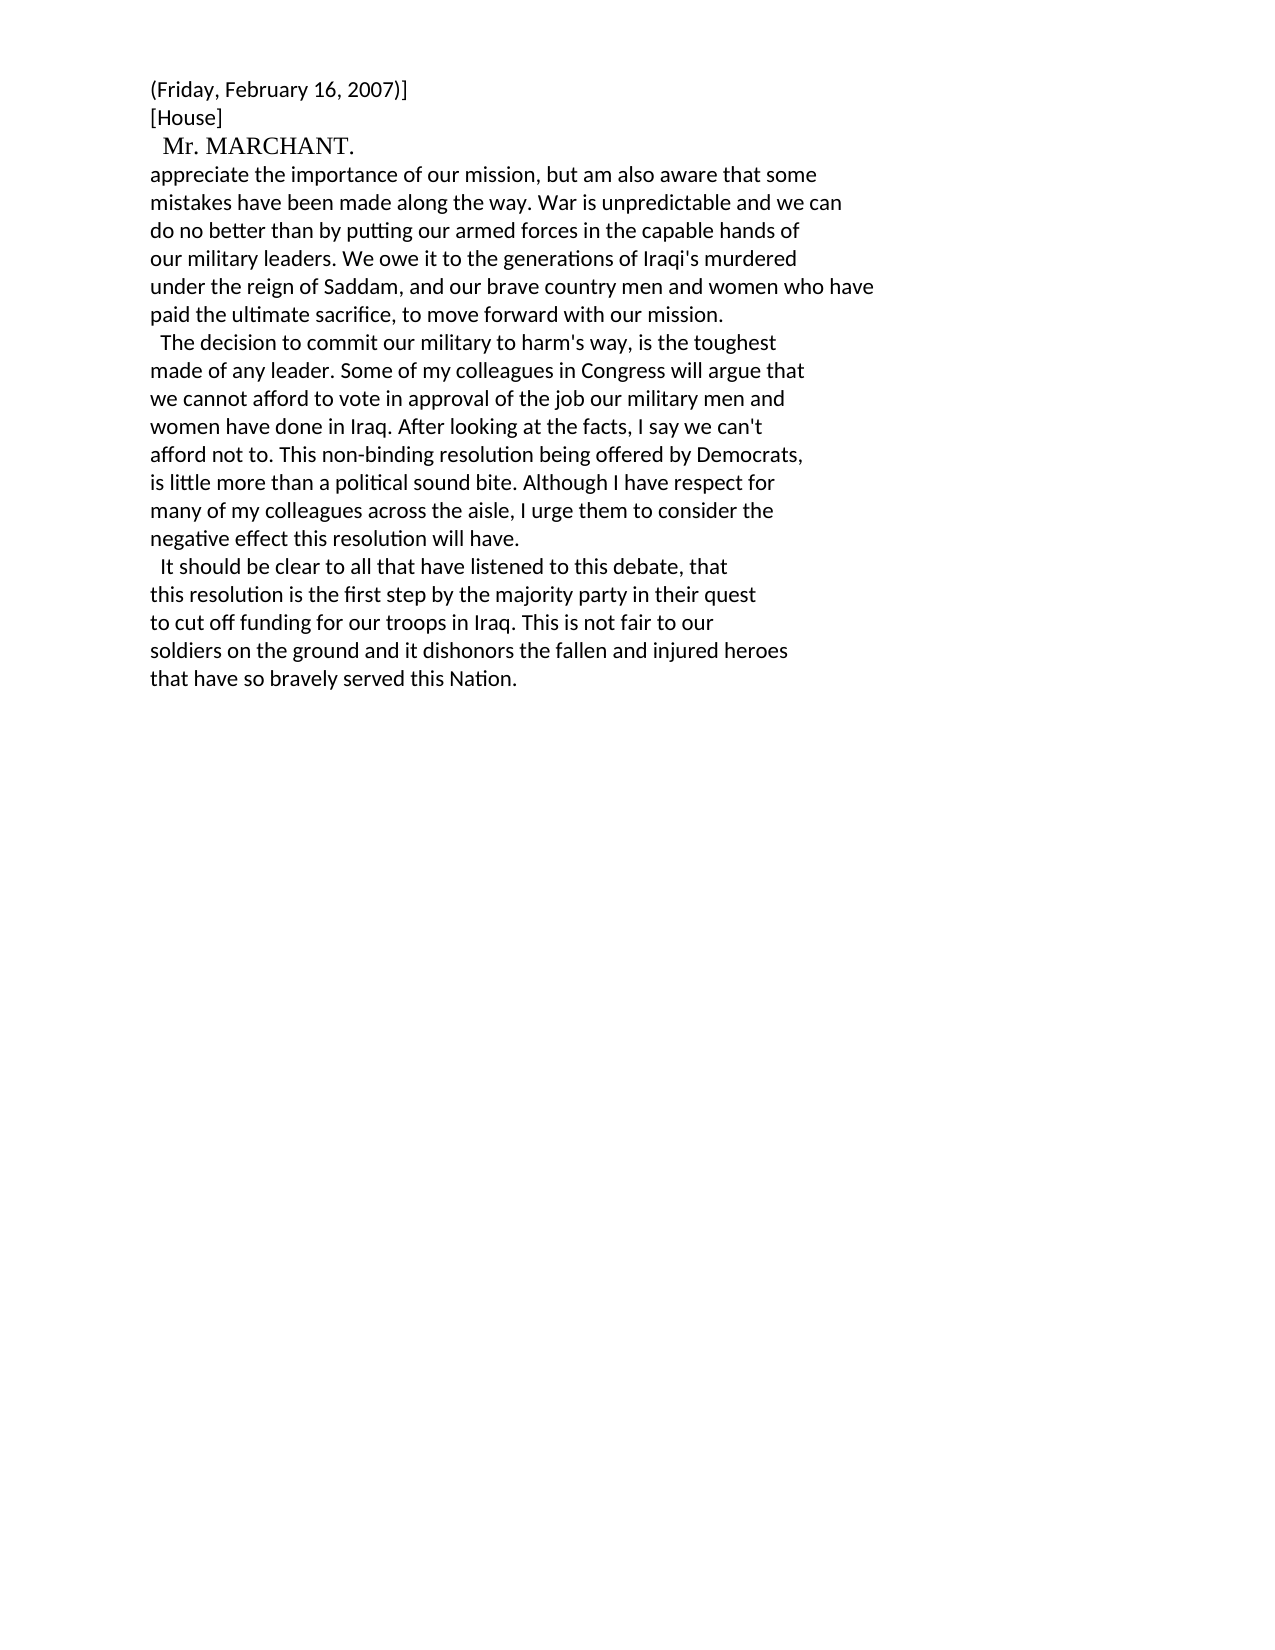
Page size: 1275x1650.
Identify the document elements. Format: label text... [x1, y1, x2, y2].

text we cannot afford to vote in approval of the job our military men and [150, 384, 1125, 412]
text It should be clear to all that have listened to this debate, that [150, 552, 1125, 580]
text The decision to commit our military to harm's way, is the toughest [150, 328, 1125, 356]
text negative effect this resolution will have. [150, 524, 1125, 552]
text mistakes have been made along the way. War is unpredictable and we can [150, 188, 1125, 216]
text do no better than by putting our armed forces in the capable hands of [150, 216, 1125, 244]
text appreciate the importance of our mission, but am also aware that some [150, 160, 1125, 188]
text our military leaders. We owe it to the generations of Iraqi's murdered [150, 244, 1125, 272]
text is little more than a political sound bite. Although I have respect for [150, 468, 1125, 496]
text paid the ultimate sacrifice, to move forward with our mission. [150, 300, 1125, 328]
text this resolution is the first step by the majority party in their quest [150, 580, 1125, 608]
text afford not to. This non-binding resolution being offered by Democrats, [150, 440, 1125, 468]
text to cut off funding for our troops in Iraq. This is not fair to our [150, 608, 1125, 636]
text made of any leader. Some of my colleagues in Congress will argue that [150, 356, 1125, 384]
text women have done in Iraq. After looking at the facts, I say we can't [150, 412, 1125, 440]
text many of my colleagues across the aisle, I urge them to consider the [150, 496, 1125, 524]
text soldiers on the ground and it dishonors the fallen and injured heroes [150, 636, 1125, 664]
text under the reign of Saddam, and our brave country men and women who have [150, 272, 1125, 300]
text that have so bravely served this Nation. [150, 664, 1125, 692]
